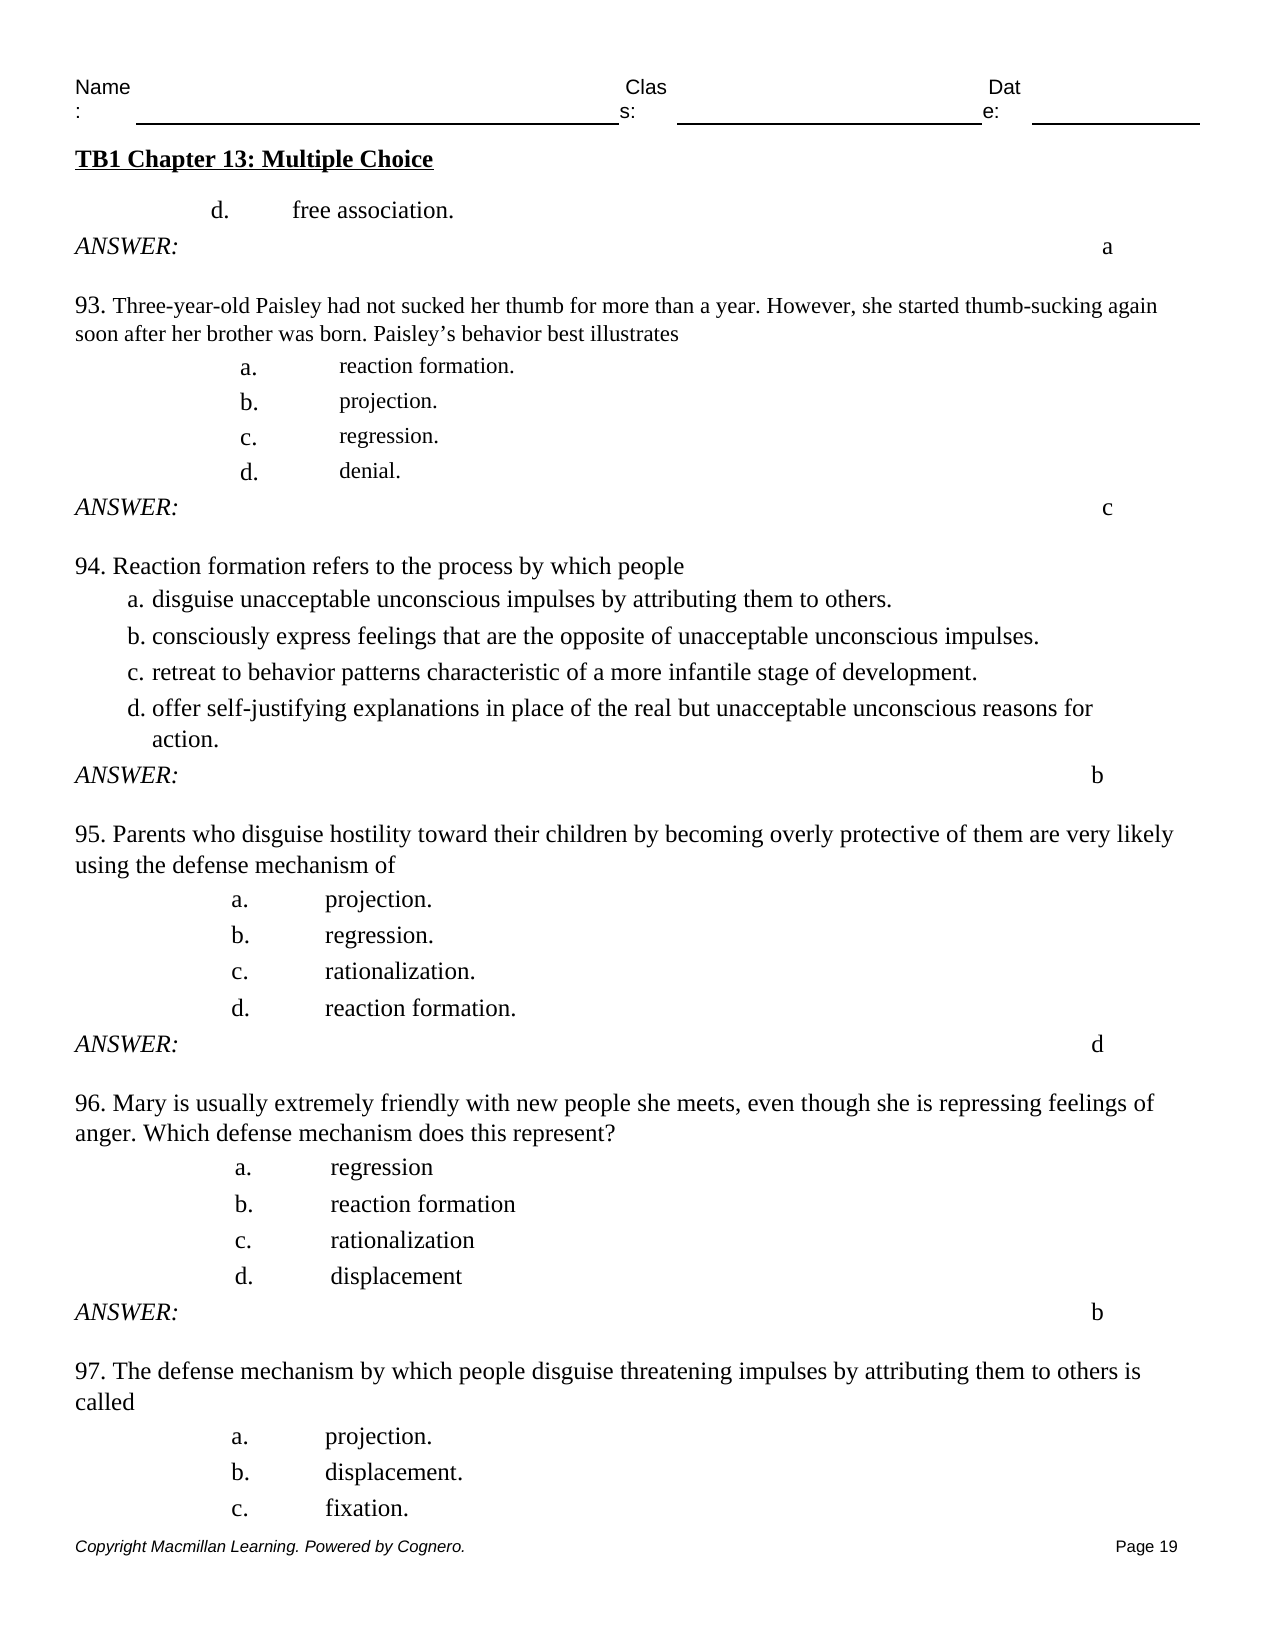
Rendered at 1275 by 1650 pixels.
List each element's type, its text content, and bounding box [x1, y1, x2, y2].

table_header 95. Parents who disguise hostility toward their children by becoming overly protective of them are very likely using the defense mechanism of [75, 819, 1200, 1061]
table_header 96. Mary is usually extremely friendly with new people she meets, even though she is repressing feelings of anger. Which defense mechanism does this represent? [75, 1088, 1200, 1329]
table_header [75, 1356, 1200, 1527]
table_header 94. Reaction formation refers to the process by which people [75, 551, 1200, 792]
table_header 93. Three-year-old Paisley had not sucked her thumb for more than a year. However, she started thumb-sucking again soon after her brother was born. Paisley’s behavior best illustrates [75, 290, 1200, 524]
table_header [75, 192, 1200, 263]
